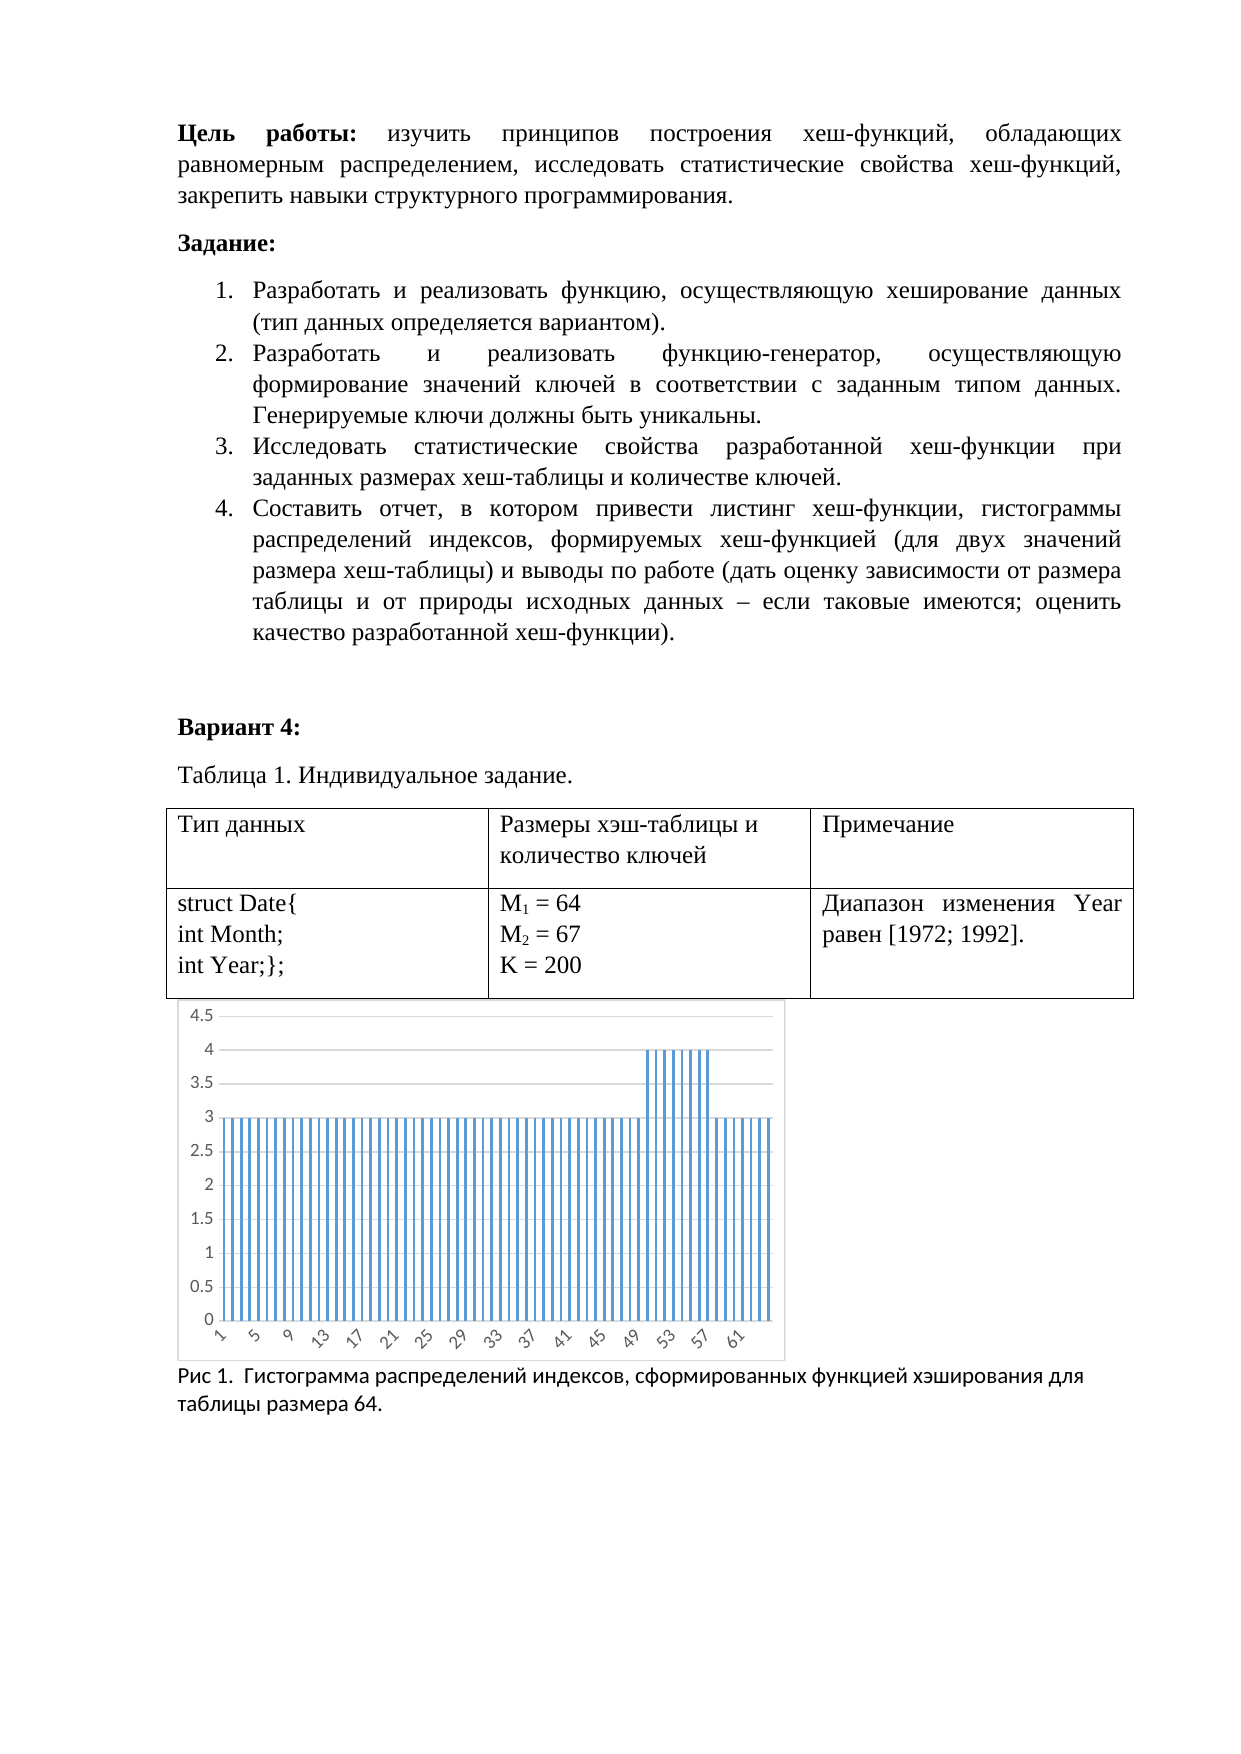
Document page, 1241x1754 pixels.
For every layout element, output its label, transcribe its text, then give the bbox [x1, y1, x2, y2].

table_cell struct Date{ int Month; int Year;}; [167, 889, 488, 998]
text Вариант 4: [177, 712, 1122, 741]
list Составить отчет, в котором привести листинг хеш-функции, гистограммы распределений индексов, формируемых хеш-функцией (для двух значений размера хеш-таблицы) и выводы по работе (дать оценку зависимости от размера таблицы и от природы исходных данных – если таковые имеются; оценить качество разработанной хеш-функции). [215, 493, 1122, 646]
table_header Размеры хэш-таблицы и количество ключей [489, 809, 810, 887]
text Задание: [177, 228, 1122, 257]
text Рис 1. Гистограмма распределений индексов, сформированных функцией хэширования для таблицы размера 64. [177, 1362, 1122, 1418]
table_cell Диапазон изменения Year равен [1972; 1992]. [811, 889, 1133, 998]
list Разработать и реализовать функцию-генератор, осуществляющую формирование значений ключей в соответствии с заданным типом данных. Генерируемые ключи должны быть уникальны. [215, 338, 1122, 428]
table_header Тип данных [167, 809, 488, 887]
list Разработать и реализовать функцию, осуществляющую хеширование данных (тип данных определяется вариантом). [215, 276, 1122, 335]
list Исследовать статистические свойства разработанной хеш-функции при заданных размерах хеш-таблицы и количестве ключей. [215, 431, 1122, 491]
text Цель работы: изучить принципов построения хеш-функций, обладающих равномерным распределением, исследовать статистические свойства хеш-функций, закрепить навыки структурного программирования. [177, 118, 1122, 209]
text Таблица 1. Индивидуальное задание. [177, 760, 1122, 789]
table_cell M1 = 64 M2 = 67 K = 200 [489, 889, 810, 998]
table_header Примечание [811, 809, 1133, 887]
